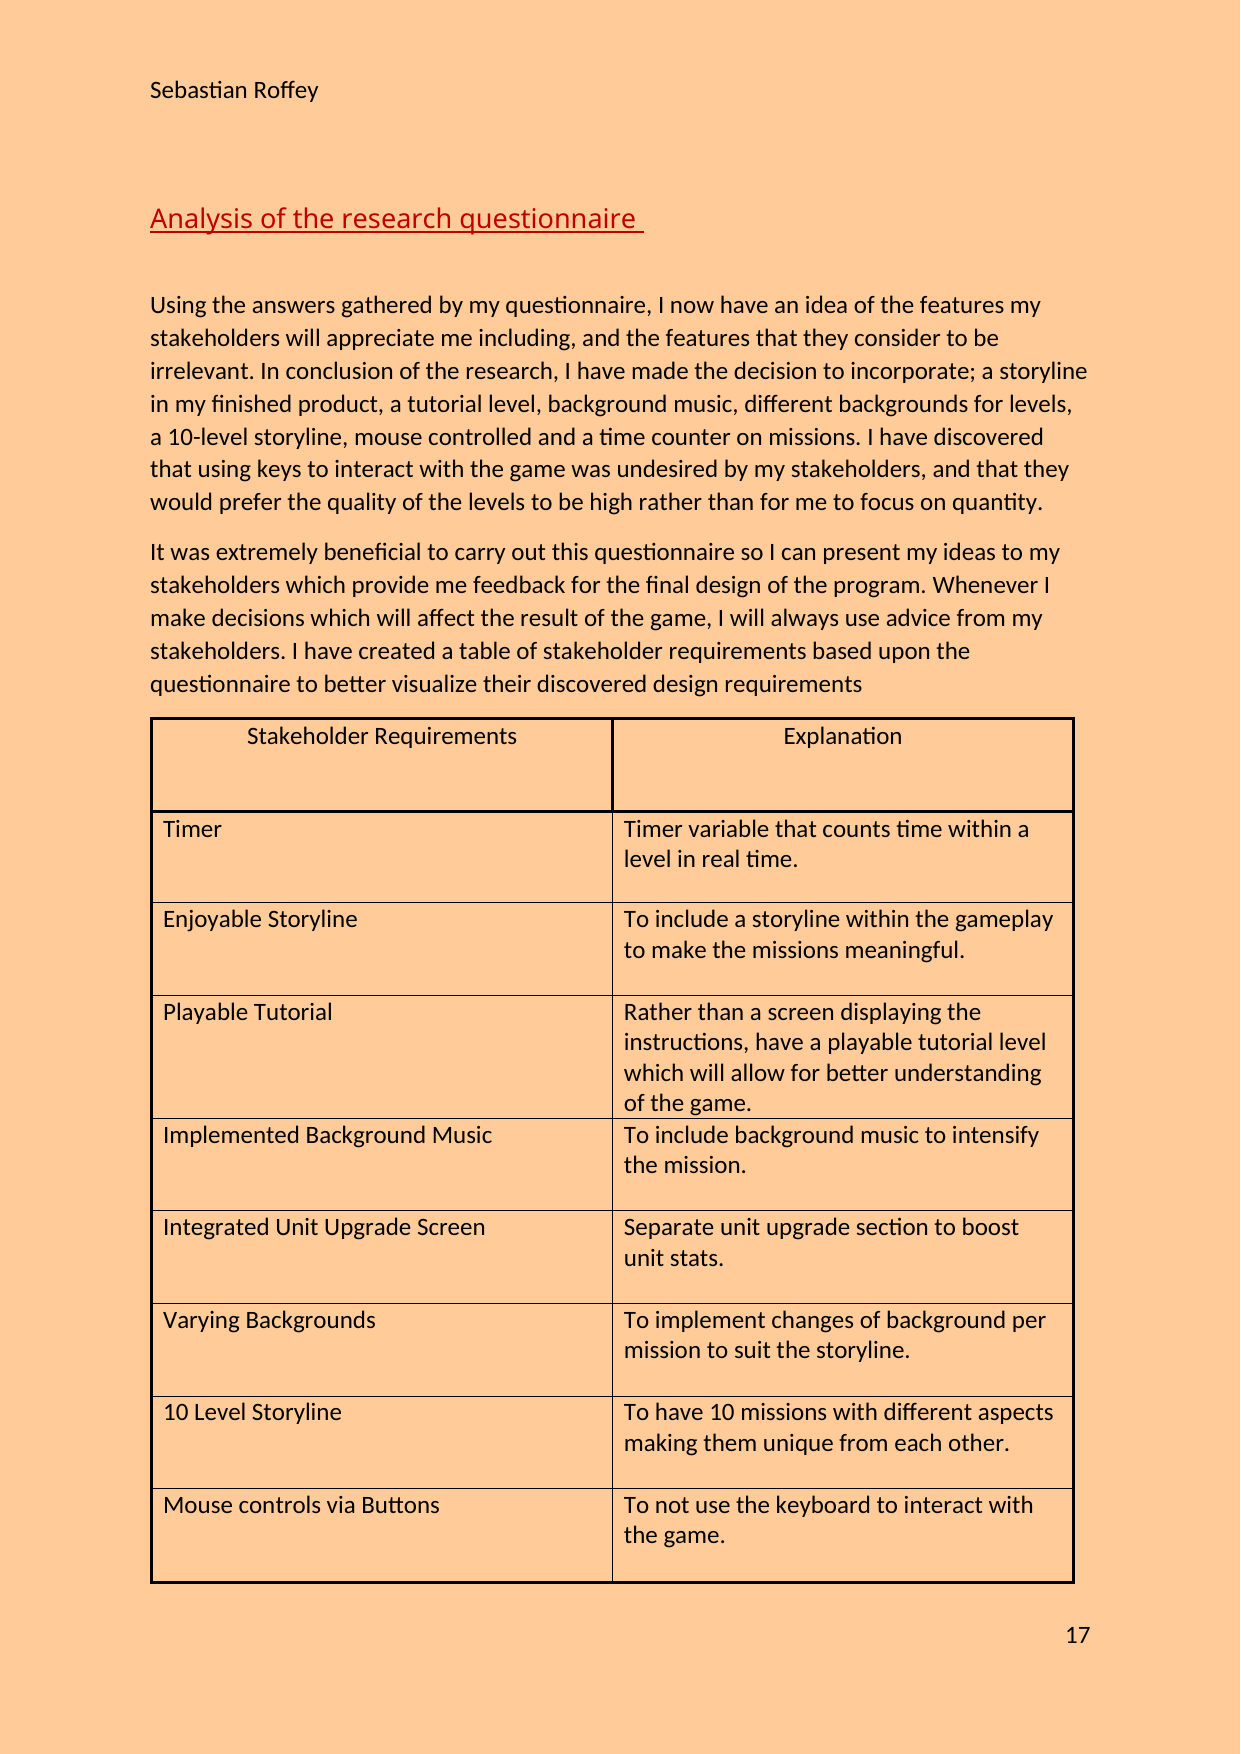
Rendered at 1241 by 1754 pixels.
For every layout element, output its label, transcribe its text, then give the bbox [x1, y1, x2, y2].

table_cell Integrated Unit Upgrade Screen [153, 1211, 612, 1303]
text Using the answers gathered by my questionnaire, I now have an idea of the features my stakeholders will appreciate me including, and the features that they consider to be irrelevant. In conclusion of the research, I have made the decision to incorporate; a storyline in my finished product, a tutorial level, background music, different backgrounds for levels, a 10-level storyline, mouse controlled and a time counter on missions. I have discovered that using keys to interact with the game was undesired by my stakeholders, and that they would prefer the quality of the levels to be high rather than for me to focus on quantity. [150, 289, 1090, 517]
table_cell To include background music to intensify the mission. [613, 1119, 1072, 1210]
table_cell To include a storyline within the gameplay to make the missions meaningful. [613, 903, 1072, 995]
table_header Stakeholder Requirements [153, 720, 611, 810]
table_cell Varying Backgrounds [153, 1304, 612, 1396]
table_header Explanation [614, 720, 1072, 810]
table_cell Implemented Background Music [153, 1119, 612, 1210]
table_cell Timer variable that counts time within a level in real time. [613, 813, 1072, 902]
table_cell Mouse controls via Buttons [153, 1489, 612, 1581]
table_cell Rather than a screen displaying the instructions, have a playable tutorial level which will allow for better understanding of the game. [613, 996, 1072, 1118]
table_cell Timer [153, 813, 612, 902]
table_cell Separate unit upgrade section to boost unit stats. [613, 1211, 1072, 1303]
text It was extremely beneficial to carry out this questionnaire so I can present my ideas to my stakeholders which provide me feedback for the final design of the program. Whenever I make decisions which will affect the result of the game, I will always use advice from my stakeholders. I have created a table of stakeholder requirements based upon the questionnaire to better visualize their discovered design requirements [150, 536, 1090, 698]
table_cell To not use the keyboard to interact with the game. [613, 1489, 1072, 1581]
table_cell 10 Level Storyline [153, 1397, 612, 1488]
subtitle Analysis of the research questionnaire [150, 199, 1090, 236]
table_cell To implement changes of background per mission to suit the storyline. [613, 1304, 1072, 1396]
table_cell To have 10 missions with different aspects making them unique from each other. [613, 1397, 1072, 1488]
table_cell Enjoyable Storyline [153, 903, 612, 995]
table_cell Playable Tutorial [153, 996, 612, 1118]
